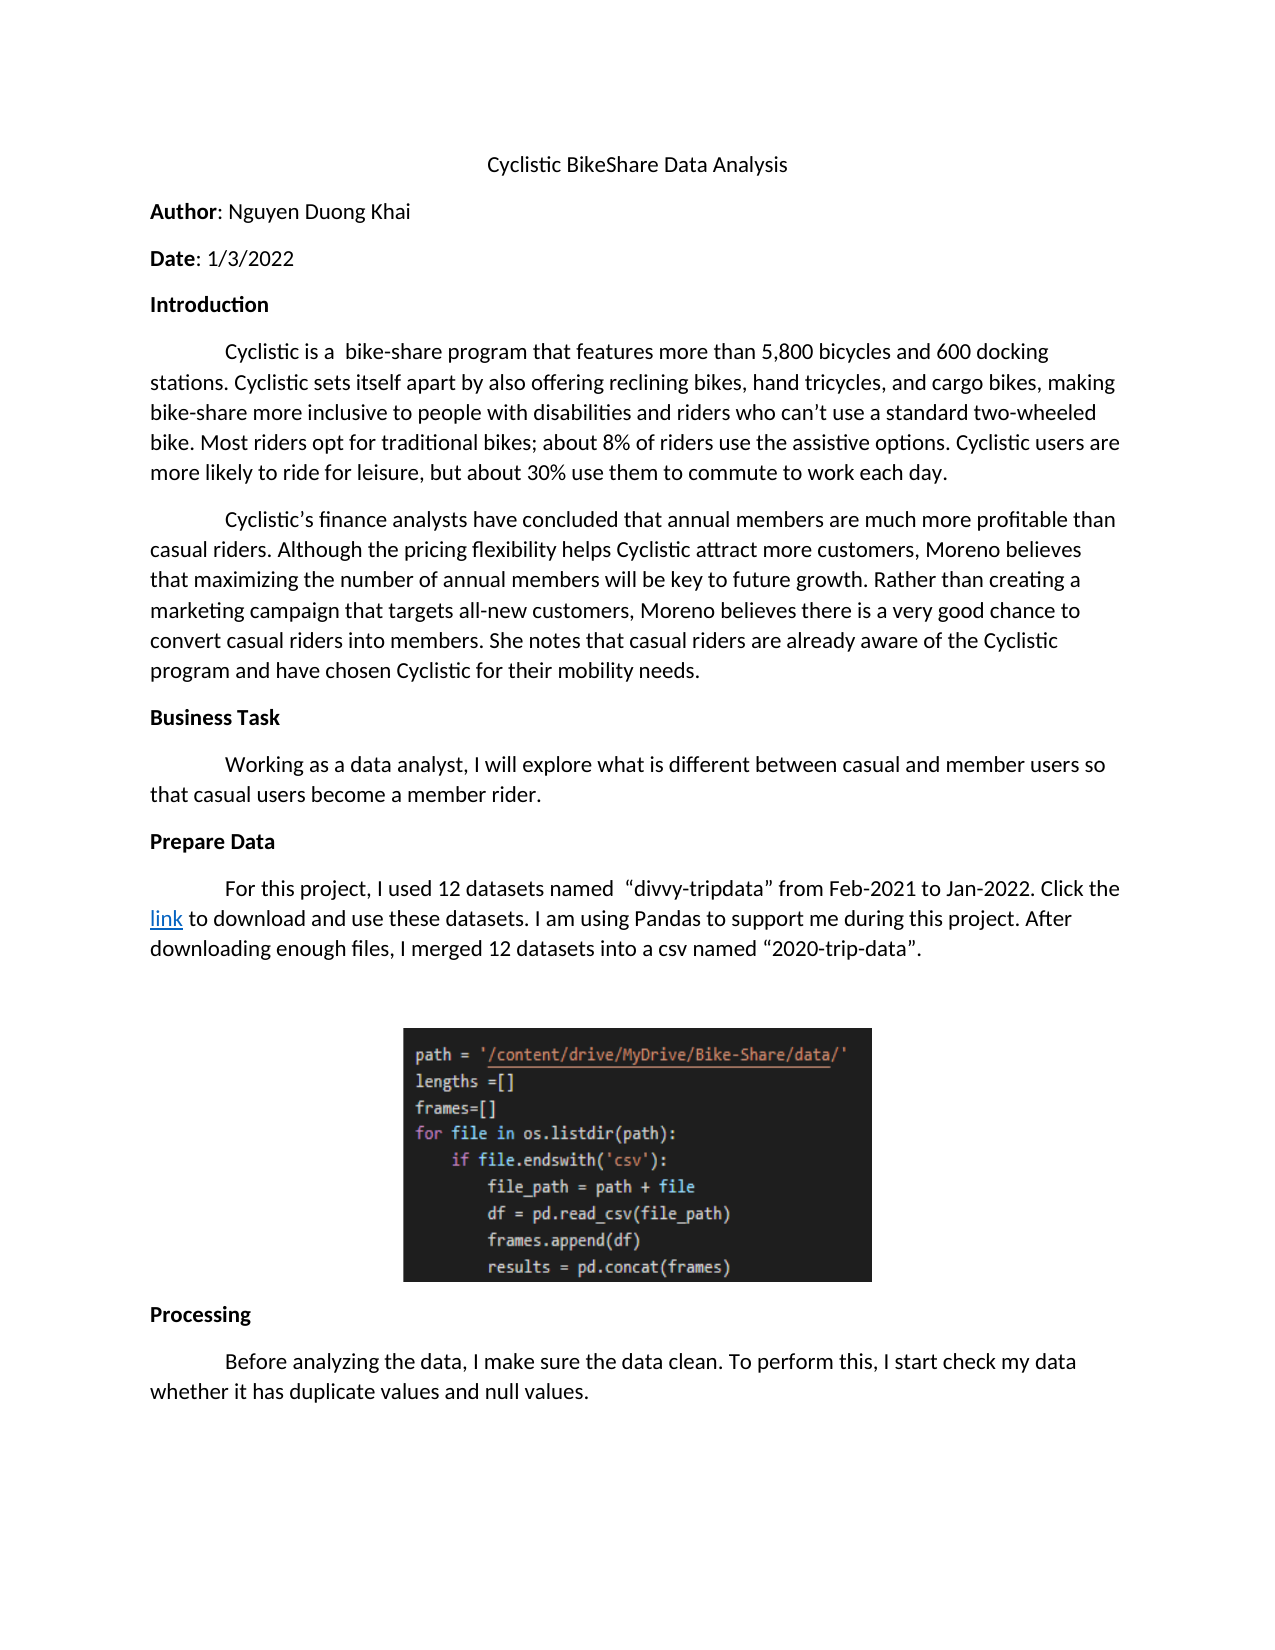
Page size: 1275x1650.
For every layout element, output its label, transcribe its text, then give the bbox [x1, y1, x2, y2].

picture [403, 1028, 872, 1282]
text Date: 1/3/2022 [150, 244, 1125, 272]
text Cyclistic BikeShare Data Analysis [150, 150, 1125, 178]
text Prepare Data [150, 827, 1125, 855]
text Before analyzing the data, I make sure the data clean. To perform this, I start check my data whether it has duplicate values and null values. [150, 1347, 1125, 1405]
text Introduction [150, 291, 1125, 319]
text Working as a data analyst, I will explore what is different between casual and member users so that casual users become a member rider. [150, 750, 1125, 808]
text Author: Nguyen Duong Khai [150, 197, 1125, 225]
text For this project, I used 12 datasets named “divvy-tripdata” from Feb-2021 to Jan-2022. Click the link to download and use these datasets. I am using Pandas to support me during this project. After downloading enough files, I merged 12 datasets into a csv named “2020-trip-data”. [150, 874, 1125, 962]
text Processing [150, 1300, 1125, 1328]
text Business Task [150, 703, 1125, 731]
text Cyclistic is a bike-share program that features more than 5,800 bicycles and 600 docking stations. Cyclistic sets itself apart by also offering reclining bikes, hand tricycles, and cargo bikes, making bike-share more inclusive to people with disabilities and riders who can’t use a standard two-wheeled bike. Most riders opt for traditional bikes; about 8% of riders use the assistive options. Cyclistic users are more likely to ride for leisure, but about 30% use them to commute to work each day. [150, 337, 1125, 486]
text Cyclistic’s finance analysts have concluded that annual members are much more profitable than casual riders. Although the pricing flexibility helps Cyclistic attract more customers, Moreno believes that maximizing the number of annual members will be key to future growth. Rather than creating a marketing campaign that targets all-new customers, Moreno believes there is a very good chance to convert casual riders into members. She notes that casual riders are already aware of the Cyclistic program and have chosen Cyclistic for their mobility needs. [150, 505, 1125, 684]
